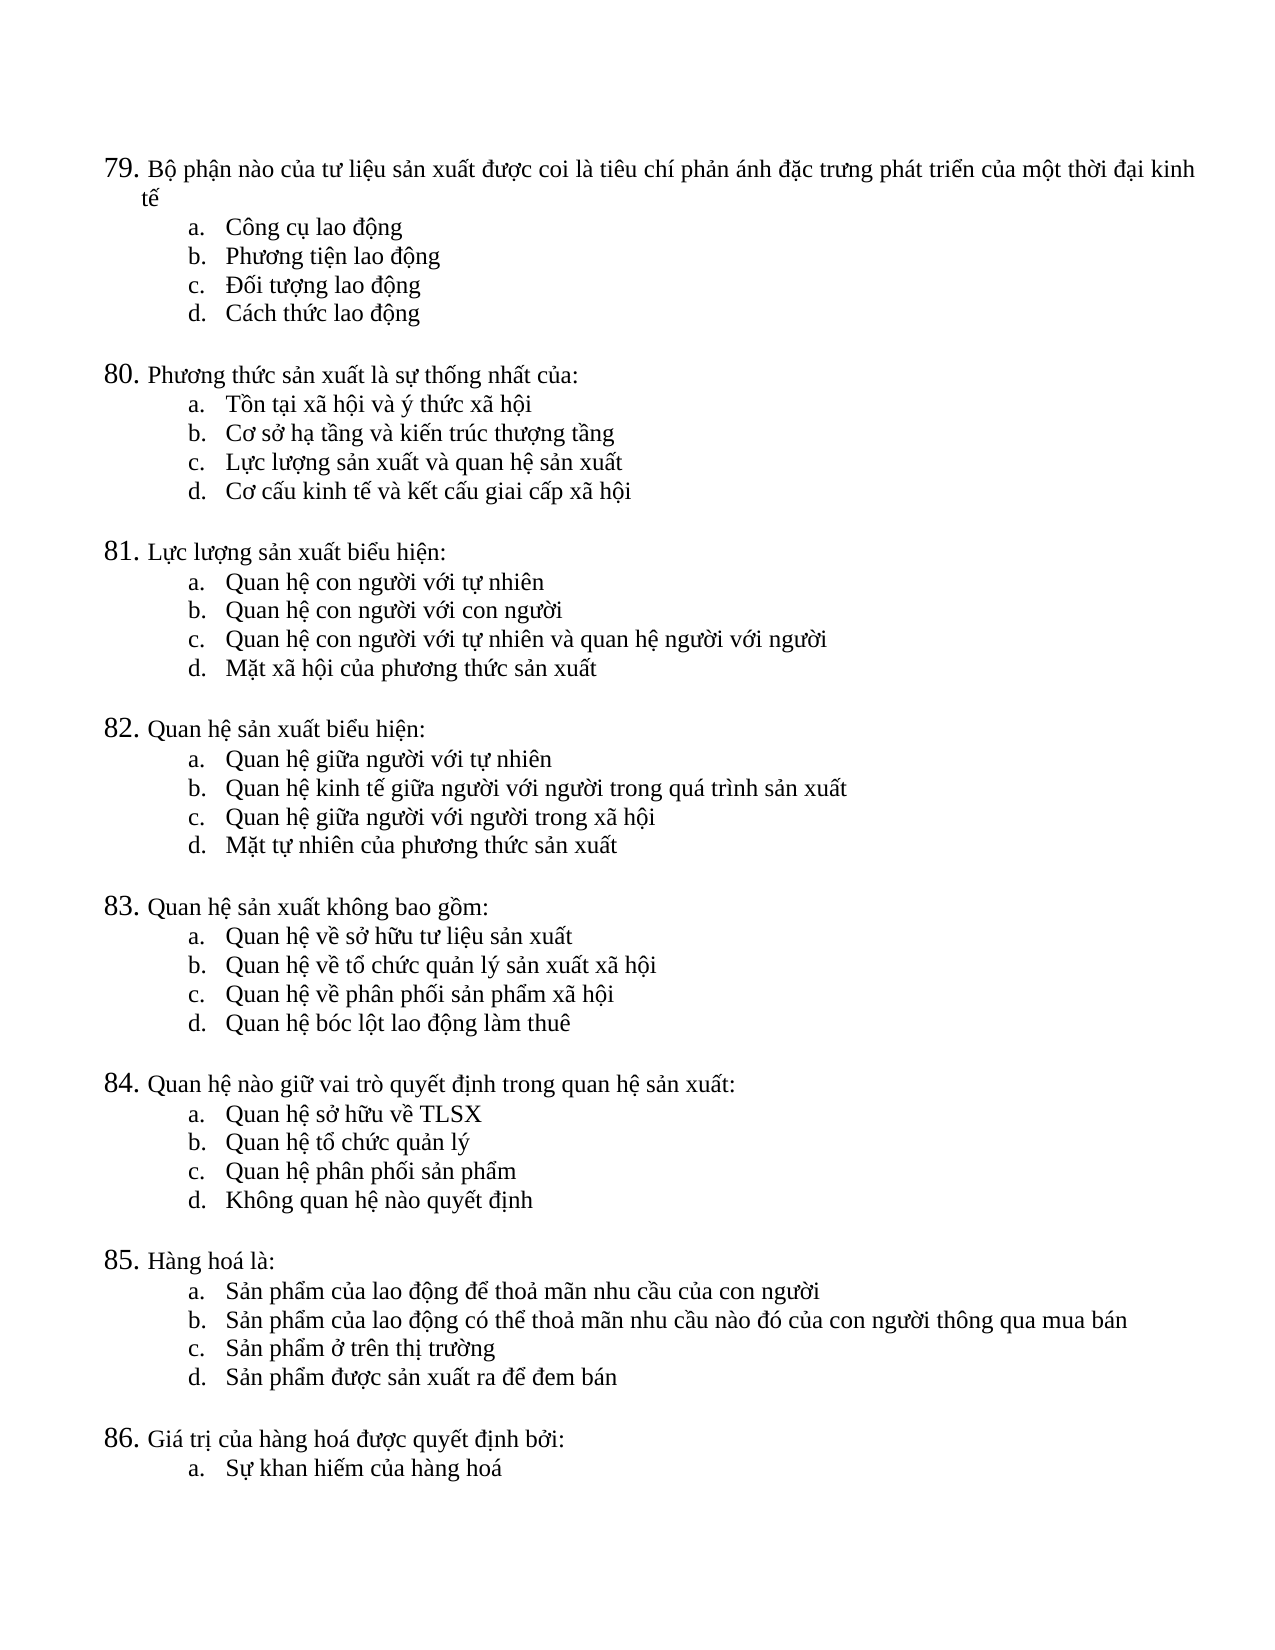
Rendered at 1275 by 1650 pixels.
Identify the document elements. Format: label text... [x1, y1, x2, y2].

list Quan hệ bóc lột lao động làm thuê [188, 1008, 1196, 1036]
list Sản phẩm của lao động để thoả mãn nhu cầu của con người [188, 1276, 1196, 1305]
list Quan hệ sản xuất biểu hiện: [103, 711, 1196, 744]
list Phương tiện lao động [188, 241, 1196, 270]
list Mặt xã hội của phương thức sản xuất [188, 653, 1196, 682]
list Quan hệ con người với tự nhiên [188, 567, 1196, 596]
list Cơ sở hạ tầng và kiến trúc thượng tầng [188, 418, 1196, 447]
list Phương thức sản xuất là sự thống nhất của: [103, 356, 1196, 389]
list Quan hệ về phân phối sản phẩm xã hội [188, 979, 1196, 1008]
list Quan hệ sở hữu về TLSX [188, 1099, 1196, 1127]
list Hàng hoá là: [103, 1242, 1196, 1276]
list Quan hệ giữa người với người trong xã hội [188, 802, 1196, 830]
list Không quan hệ nào quyết định [188, 1185, 1196, 1214]
list Quan hệ tổ chức quản lý [188, 1127, 1196, 1156]
list Sự khan hiếm của hàng hoá [188, 1453, 1196, 1482]
list Lực lượng sản xuất biểu hiện: [103, 533, 1196, 567]
list Bộ phận nào của tư liệu sản xuất được coi là tiêu chí phản ánh đặc trưng phát triển của một thời đại kinh tế [103, 150, 1196, 212]
list Quan hệ về tổ chức quản lý sản xuất xã hội [188, 950, 1196, 979]
list Quan hệ con người với con người [188, 596, 1196, 624]
list Quan hệ phân phối sản phẩm [188, 1156, 1196, 1185]
list Mặt tự nhiên của phương thức sản xuất [188, 830, 1196, 859]
list Công cụ lao động [188, 212, 1196, 241]
list Sản phẩm của lao động có thể thoả mãn nhu cầu nào đó của con người thông qua mua bán [188, 1305, 1196, 1333]
list Tồn tại xã hội và ý thức xã hội [188, 389, 1196, 418]
list Lực lượng sản xuất và quan hệ sản xuất [188, 447, 1196, 476]
list Cơ cấu kinh tế và kết cấu giai cấp xã hội [188, 476, 1196, 504]
list Quan hệ sản xuất không bao gồm: [103, 888, 1196, 921]
list Giá trị của hàng hoá được quyết định bởi: [103, 1420, 1196, 1453]
list Quan hệ con người với tự nhiên và quan hệ người với người [188, 624, 1196, 653]
list Sản phẩm được sản xuất ra để đem bán [188, 1362, 1196, 1391]
list Quan hệ nào giữ vai trò quyết định trong quan hệ sản xuất: [103, 1065, 1196, 1099]
list Cách thức lao động [188, 298, 1196, 327]
list Sản phẩm ở trên thị trường [188, 1333, 1196, 1362]
list Quan hệ về sở hữu tư liệu sản xuất [188, 921, 1196, 950]
list Quan hệ kinh tế giữa người với người trong quá trình sản xuất [188, 773, 1196, 802]
list Đối tượng lao động [188, 270, 1196, 298]
list Quan hệ giữa người với tự nhiên [188, 744, 1196, 773]
